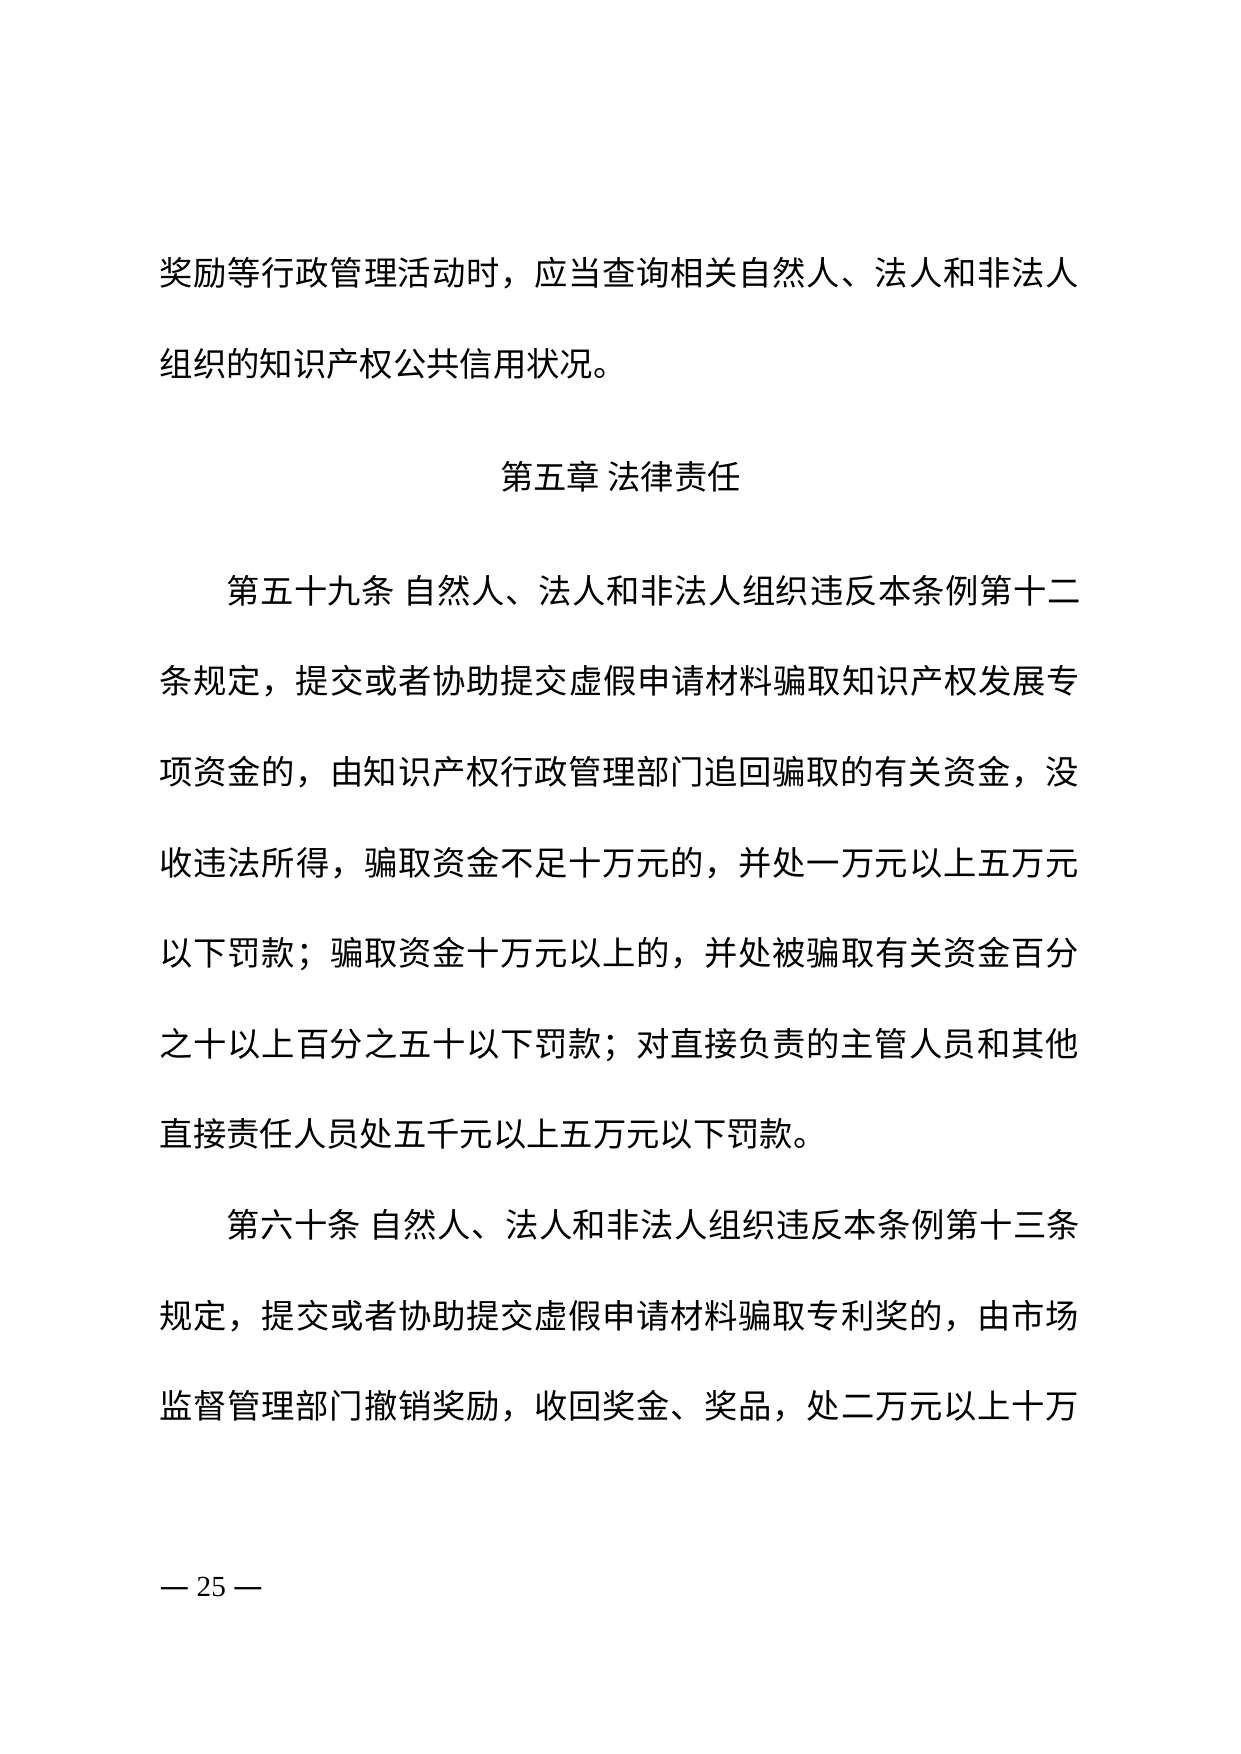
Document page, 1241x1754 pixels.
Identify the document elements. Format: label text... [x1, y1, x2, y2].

text 第五十九条 自然人、法人和非法人组织违反本条例第十二条规定，提交或者协助提交虚假申请材料骗取知识产权发展专项资金的，由知识产权行政管理部门追回骗取的有关资金，没收违法所得，骗取资金不足十万元的，并处一万元以上五万元以下罚款；骗取资金十万元以上的，并处被骗取有关资金百分之十以上百分之五十以下罚款；对直接负责的主管人员和其他直接责任人员处五千元以上五万元以下罚款。 [159, 543, 1081, 1178]
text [159, 226, 1081, 407]
text 第五章 法律责任 [159, 430, 1081, 521]
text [159, 1178, 1081, 1449]
